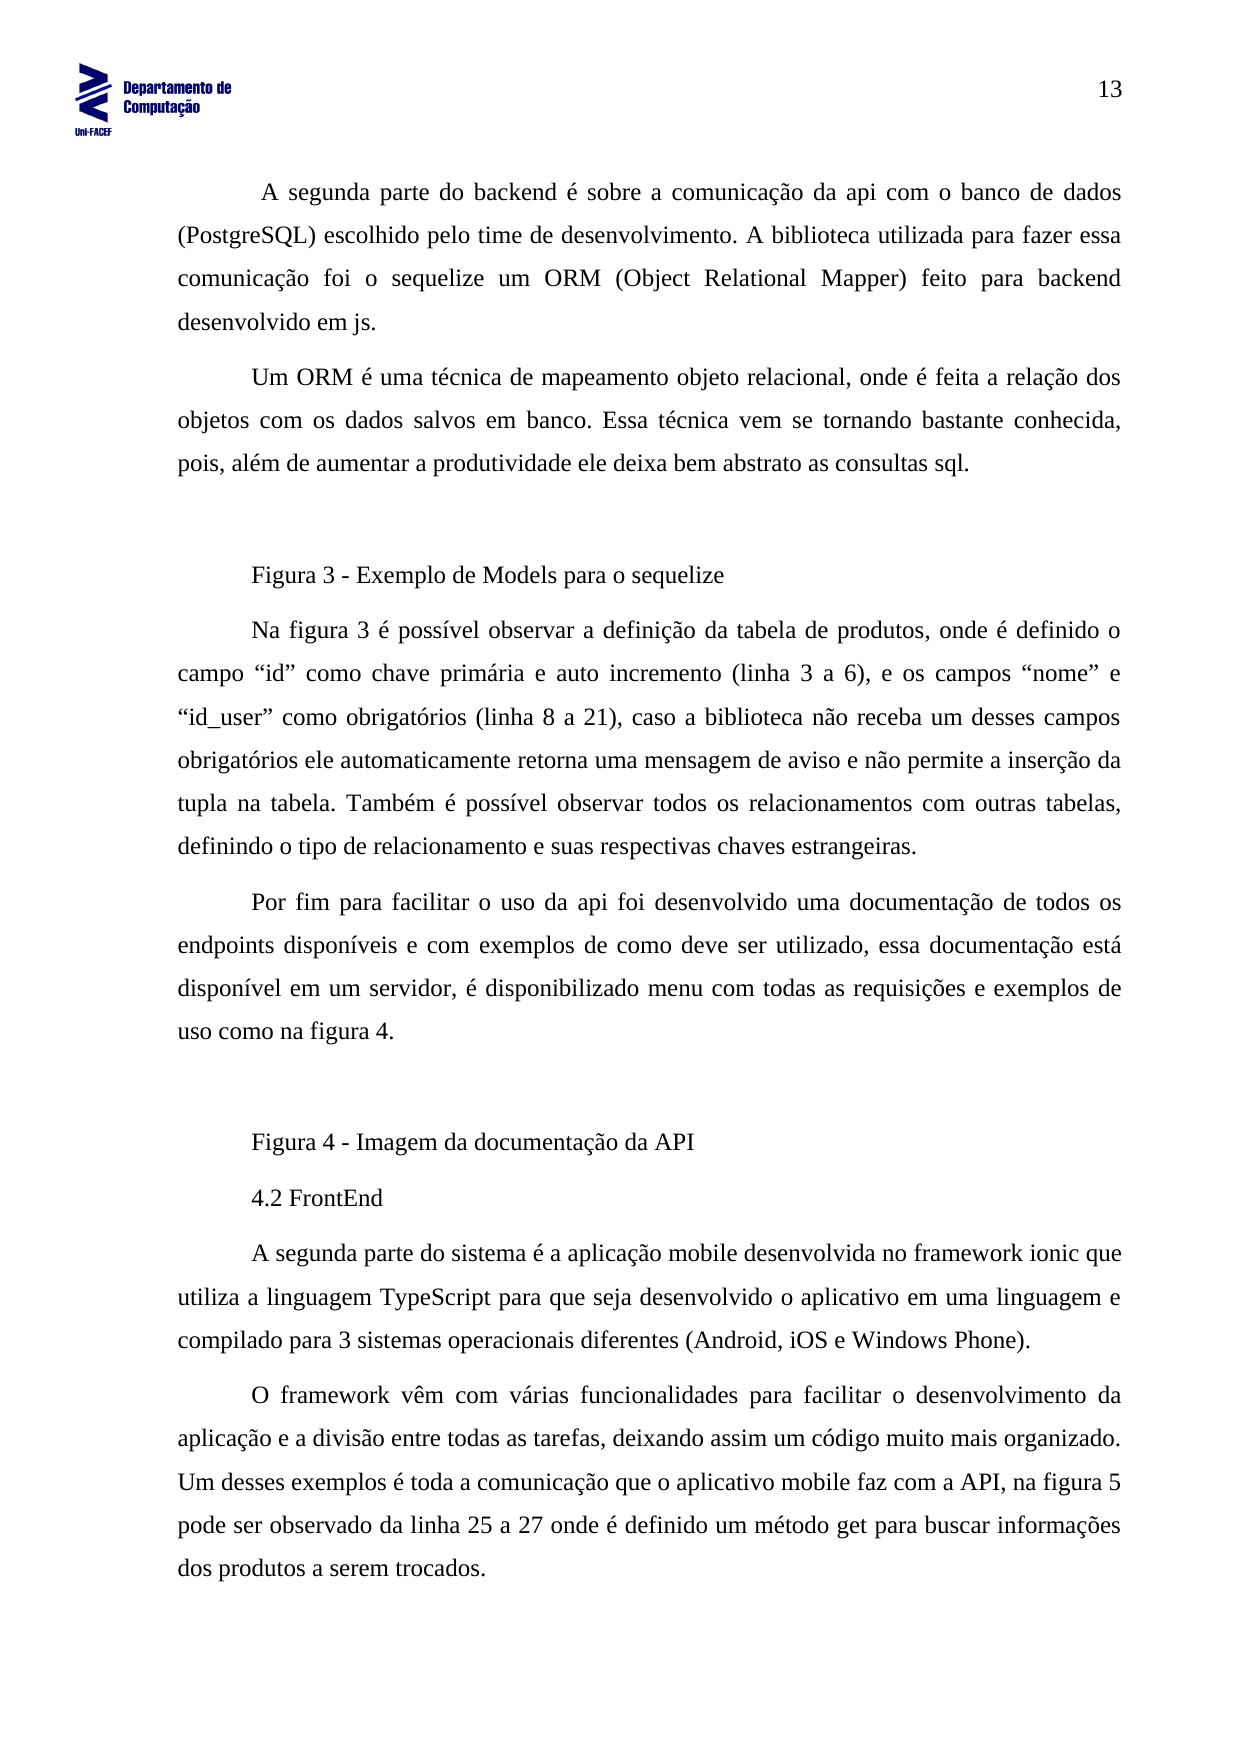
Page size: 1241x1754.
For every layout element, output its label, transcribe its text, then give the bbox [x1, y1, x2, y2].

text Por fim para facilitar o uso da api foi desenvolvido uma documentação de todos os endpoints disponíveis e com exemplos de como deve ser utilizado, essa documentação está disponível em um servidor, é disponibilizado menu com todas as requisições e exemplos de uso como na figura 4. [177, 887, 1122, 1045]
text Na figura 3 é possível observar a definição da tabela de produtos, onde é definido o campo “id” como chave primária e auto incremento (linha 3 a 6), e os campos “nome” e “id_user” como obrigatórios (linha 8 a 21), caso a biblioteca não receba um desses campos obrigatórios ele automaticamente retorna uma mensagem de aviso e não permite a inserção da tupla na tabela. Também é possível observar todos os relacionamentos com outras tabelas, definindo o tipo de relacionamento e suas respectivas chaves estrangeiras. [177, 615, 1122, 860]
text A segunda parte do backend é sobre a comunicação da api com o banco de dados (PostgreSQL) escolhido pelo time de desenvolvimento. A biblioteca utilizada para fazer essa comunicação foi o sequelize um ORM (Object Relational Mapper) feito para backend desenvolvido em js. [177, 177, 1122, 335]
text Figura 3 - Exemplo de Models para o sequelize [177, 560, 1122, 588]
text Figura 4 - Imagem da documentação da API [177, 1127, 1122, 1156]
text O framework vêm com várias funcionalidades para facilitar o desenvolvimento da aplicação e a divisão entre todas as tarefas, deixando assim um código muito mais organizado. Um desses exemplos é toda a comunicação que o aplicativo mobile faz com a API, na figura 5 pode ser observado da linha 25 a 27 onde é definido um método get para buscar informações dos produtos a serem trocados. [177, 1380, 1122, 1582]
text A segunda parte do sistema é a aplicação mobile desenvolvida no framework ionic que utiliza a linguagem TypeScript para que seja desenvolvido o aplicativo em uma linguagem e compilado para 3 sistemas operacionais diferentes (Android, iOS e Windows Phone). [177, 1238, 1122, 1353]
text 4.2 FrontEnd [177, 1183, 1122, 1212]
picture [43, 49, 262, 149]
text Um ORM é uma técnica de mapeamento objeto relacional, onde é feita a relação dos objetos com os dados salvos em banco. Essa técnica vem se tornando bastante conhecida, pois, além de aumentar a produtividade ele deixa bem abstrato as consultas sql. [177, 362, 1122, 477]
